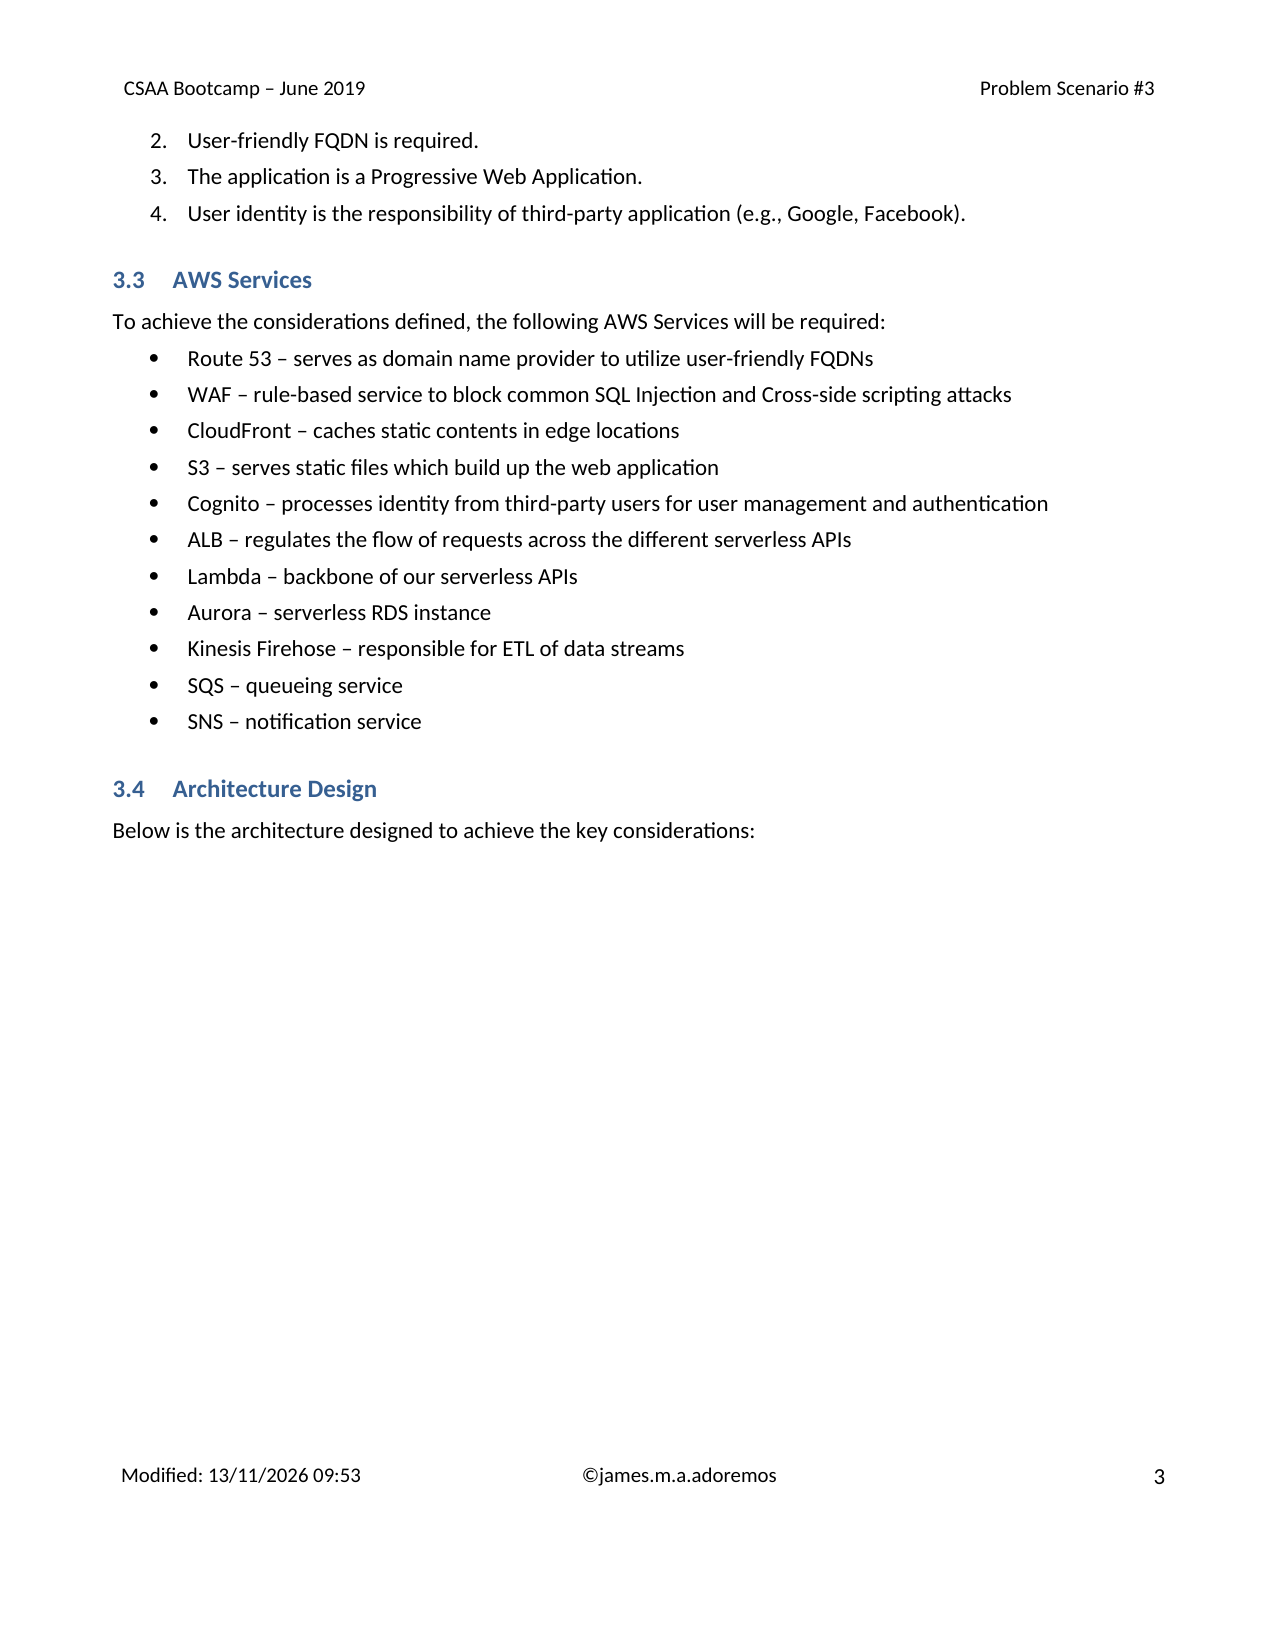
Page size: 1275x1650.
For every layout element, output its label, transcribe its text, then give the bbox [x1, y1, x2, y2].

list Kinesis Firehose – responsible for ETL of data streams [150, 634, 1162, 663]
subtitle Architecture Design [112, 773, 1162, 803]
text To achieve the considerations defined, the following AWS Services will be required: [112, 307, 1162, 335]
list User identity is the responsibility of third-party application (e.g., Google, Facebook). [150, 199, 1162, 227]
list Cognito – processes identity from third-party users for user management and authentication [150, 489, 1162, 517]
list The application is a Progressive Web Application. [150, 162, 1162, 191]
text Below is the architecture designed to achieve the key considerations: [112, 816, 1162, 844]
list WAF – rule-based service to block common SQL Injection and Cross-side scripting attacks [150, 380, 1162, 408]
list Route 53 – serves as domain name provider to utilize user-friendly FQDNs [150, 344, 1162, 372]
list S3 – serves static files which build up the web application [150, 453, 1162, 481]
list CloudFront – caches static contents in edge locations [150, 416, 1162, 444]
list Lambda – backbone of our serverless APIs [150, 562, 1162, 590]
list SQS – queueing service [150, 671, 1162, 699]
subtitle AWS Services [112, 264, 1162, 295]
list User-friendly FQDN is required. [150, 126, 1162, 154]
list ALB – regulates the flow of requests across the different serverless APIs [150, 526, 1162, 553]
list SNS – notification service [150, 707, 1162, 735]
list Aurora – serverless RDS instance [150, 598, 1162, 626]
